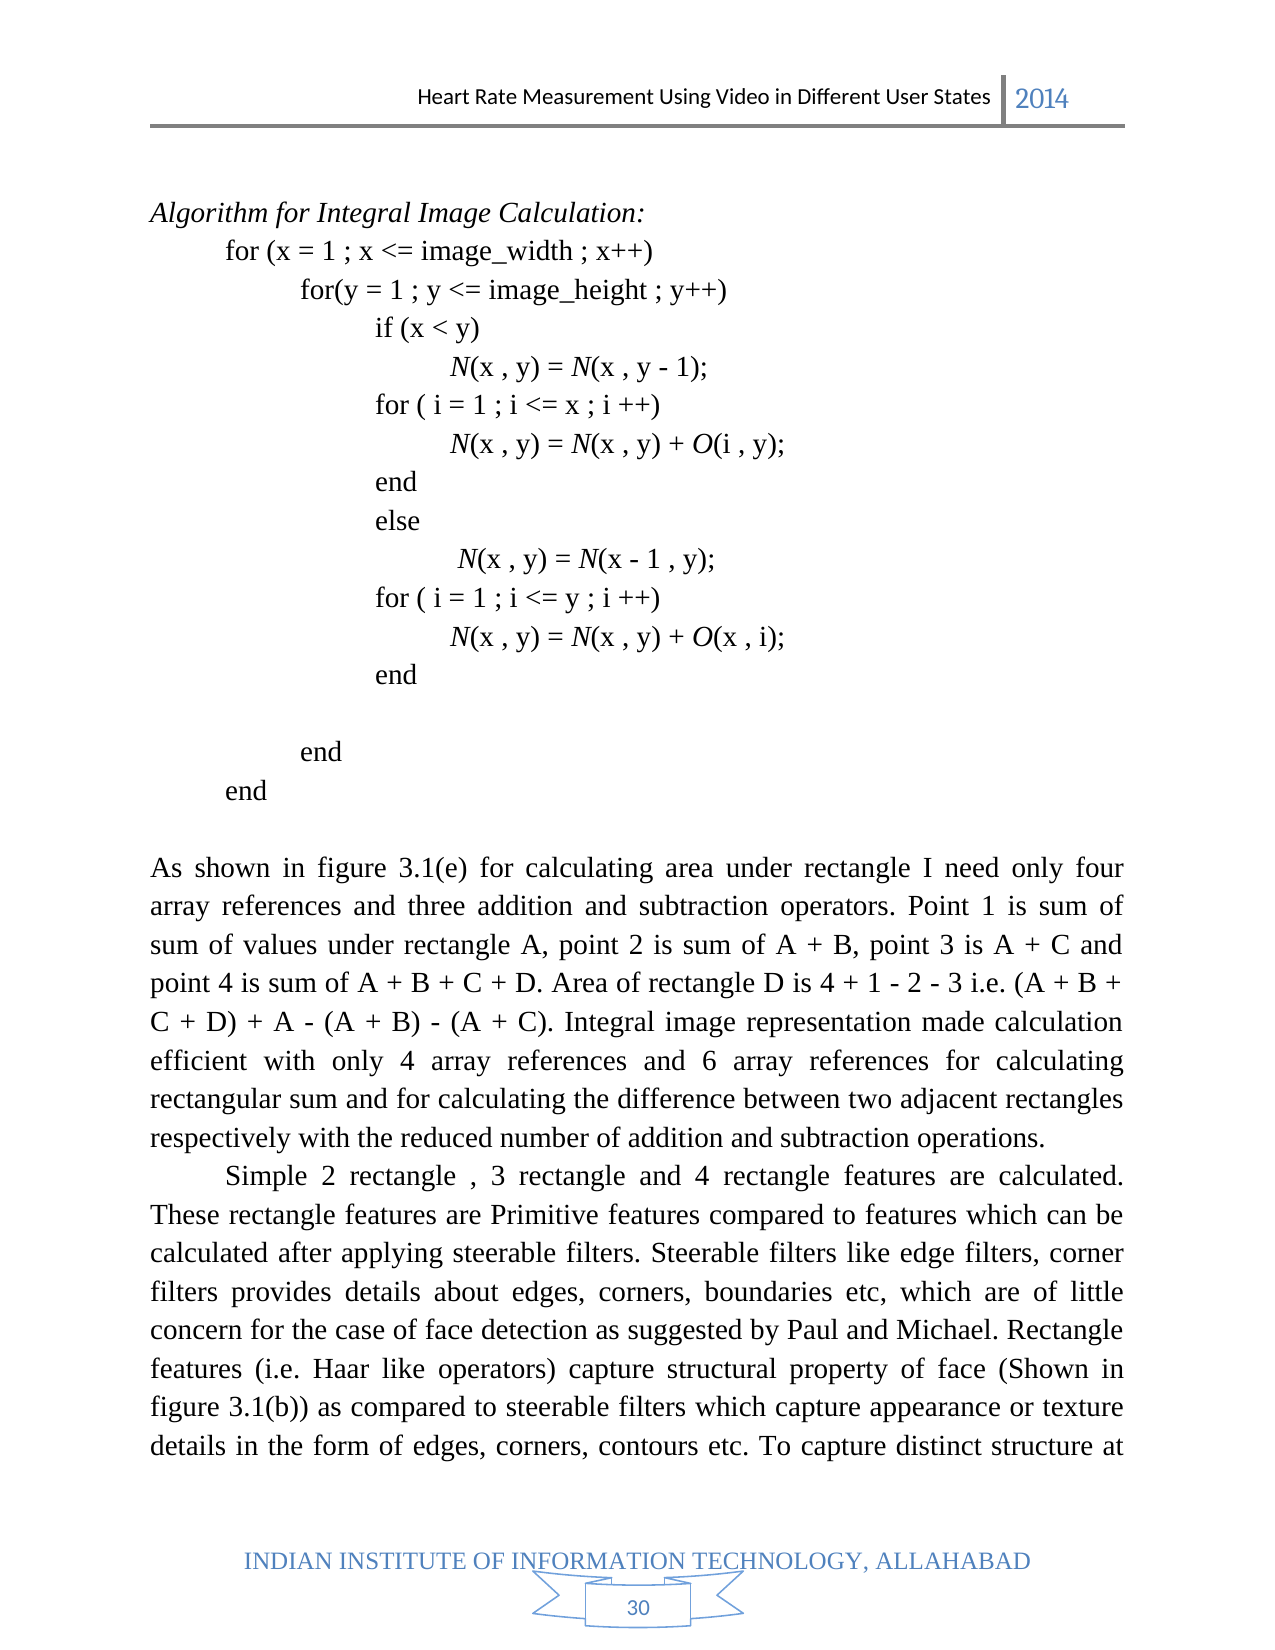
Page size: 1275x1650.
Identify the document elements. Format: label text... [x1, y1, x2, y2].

text Algorithm for Integral Image Calculation: [150, 195, 1125, 228]
text if (x < y) [150, 310, 1125, 344]
text end [150, 464, 1125, 498]
text N(x , y) = N(x , y) + O(x , i); [150, 619, 1125, 652]
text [150, 1158, 1125, 1462]
text N(x , y) = N(x - 1 , y); [150, 542, 1125, 575]
text As shown in figure 3.1(e) for calculating area under rectangle I need only four array references and three addition and subtraction operators. Point 1 is sum of sum of values under rectangle A, point 2 is sum of A + B, point 3 is A + C and point 4 is sum of A + B + C + D. Area of rectangle D is 4 + 1 - 2 - 3 i.e. (A + B + C + D) + A - (A + B) - (A + C). Integral image representation made calculation efficient with only 4 array references and 6 array references for calculating rectangular sum and for calculating the difference between two adjacent rectangles respectively with the reduced number of addition and subtraction operations. [150, 850, 1125, 1153]
text else [150, 503, 1125, 537]
text for (x = 1 ; x <= image_width ; x++) [150, 233, 1125, 267]
text end [150, 657, 1125, 691]
text for ( i = 1 ; i <= y ; i ++) [150, 580, 1125, 614]
text N(x , y) = N(x , y) + O(i , y); [150, 426, 1125, 459]
text end [150, 773, 1125, 806]
text end [150, 734, 1125, 768]
text for ( i = 1 ; i <= x ; i ++) [150, 387, 1125, 421]
text for(y = 1 ; y <= image_height ; y++) [150, 272, 1125, 305]
text N(x , y) = N(x , y - 1); [150, 349, 1125, 382]
